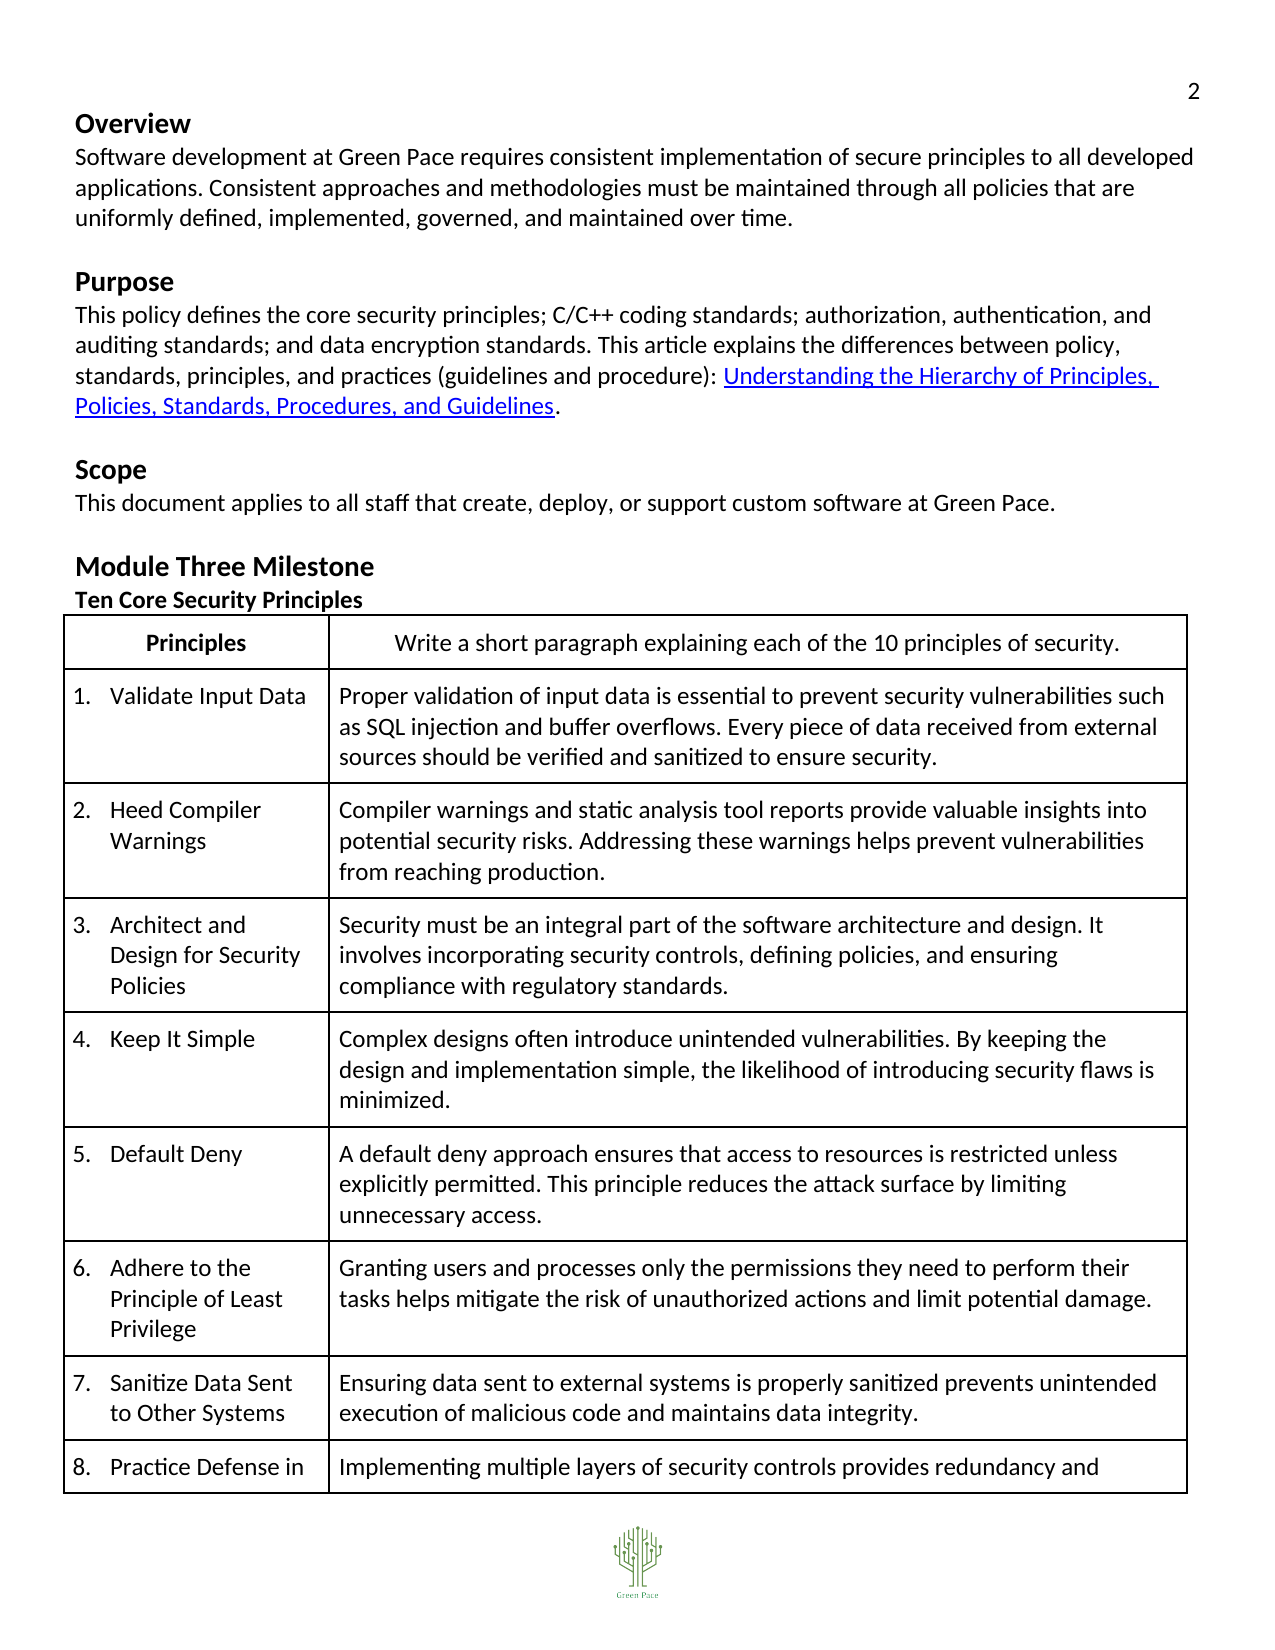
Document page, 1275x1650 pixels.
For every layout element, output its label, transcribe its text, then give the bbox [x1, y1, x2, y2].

table_cell Proper validation of input data is essential to prevent security vulnerabilities such as SQL injection and buffer overflows. Every piece of data received from external sources should be verified and sanitized to ensure security. [330, 670, 1186, 782]
table_header Principles [65, 616, 328, 668]
subtitle Module Three Milestone [75, 548, 1200, 584]
table_cell Sanitize Data Sent to Other Systems [65, 1357, 328, 1438]
table_cell Security must be an integral part of the software architecture and design. It involves incorporating security controls, defining policies, and ensuring compliance with regulatory standards. [330, 899, 1186, 1011]
subtitle Overview [75, 106, 1200, 141]
table_cell Practice Defense in Depth [65, 1441, 328, 1492]
text This policy defines the core security principles; C/C++ coding standards; authorization, authentication, and auditing standards; and data encryption standards. This article explains the differences between policy, standards, principles, and practices (guidelines and procedure): Understanding the Hierarchy of Principles, Policies, Standards, Procedures, and Guidelines. [75, 299, 1200, 421]
subtitle Ten Core Security Principles [75, 584, 1200, 614]
picture [605, 1521, 670, 1606]
table_cell Granting users and processes only the permissions they need to perform their tasks helps mitigate the risk of unauthorized actions and limit potential damage. [330, 1242, 1186, 1354]
table_cell Heed Compiler Warnings [65, 784, 328, 897]
table_cell A default deny approach ensures that access to resources is restricted unless explicitly permitted. This principle reduces the attack surface by limiting unnecessary access. [330, 1128, 1186, 1240]
table_cell Default Deny [65, 1128, 328, 1240]
text Software development at Green Pace requires consistent implementation of secure principles to all developed applications. Consistent approaches and methodologies must be maintained through all policies that are uniformly defined, implemented, governed, and maintained over time. [75, 141, 1200, 233]
table_header Write a short paragraph explaining each of the 10 principles of security. [330, 616, 1186, 668]
table_cell Compiler warnings and static analysis tool reports provide valuable insights into potential security risks. Addressing these warnings helps prevent vulnerabilities from reaching production. [330, 784, 1186, 897]
table_cell Keep It Simple [65, 1013, 328, 1126]
subtitle Scope [75, 451, 1200, 487]
table_cell Adhere to the Principle of Least Privilege [65, 1242, 328, 1354]
table_cell Ensuring data sent to external systems is properly sanitized prevents unintended execution of malicious code and maintains data integrity. [330, 1357, 1186, 1438]
text This document applies to all staff that create, deploy, or support custom software at Green Pace. [75, 487, 1200, 518]
table_cell Complex designs often introduce unintended vulnerabilities. By keeping the design and implementation simple, the likelihood of introducing security flaws is minimized. [330, 1013, 1186, 1126]
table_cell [330, 1441, 1186, 1492]
table_cell Validate Input Data [65, 670, 328, 782]
table_cell Architect and Design for Security Policies [65, 899, 328, 1011]
subtitle Purpose [75, 263, 1200, 299]
